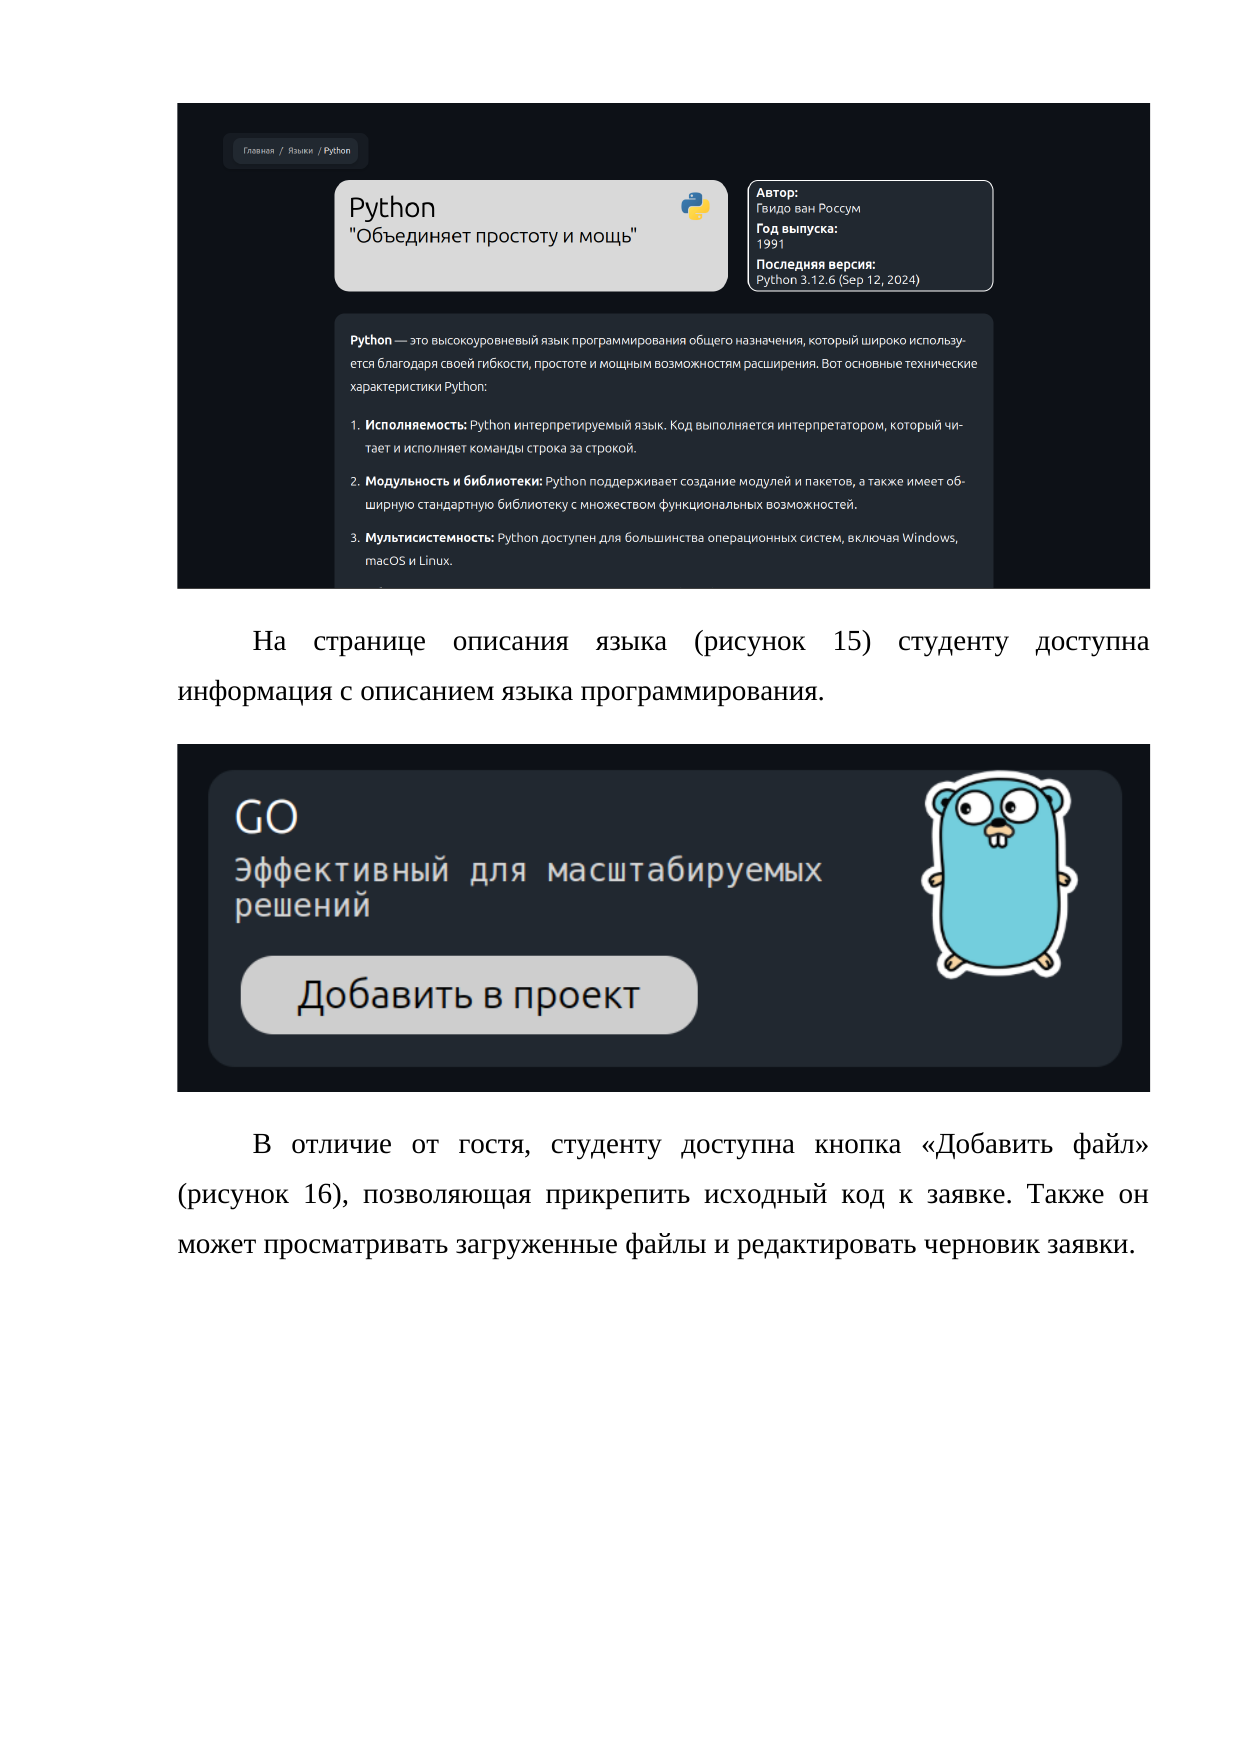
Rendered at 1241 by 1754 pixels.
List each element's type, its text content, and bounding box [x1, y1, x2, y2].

text В отличие от гостя, студенту доступна кнопка «Добавить файл» (рисунок 16), позволяющая прикрепить исходный код к заявке. Также он может просматривать загруженные файлы и редактировать черновик заявки. [177, 1126, 1150, 1260]
text На странице описания языка (рисунок 15) студенту доступна информация с описанием языка программирования. [177, 623, 1150, 707]
picture [177, 103, 1151, 589]
picture [177, 744, 1151, 1092]
